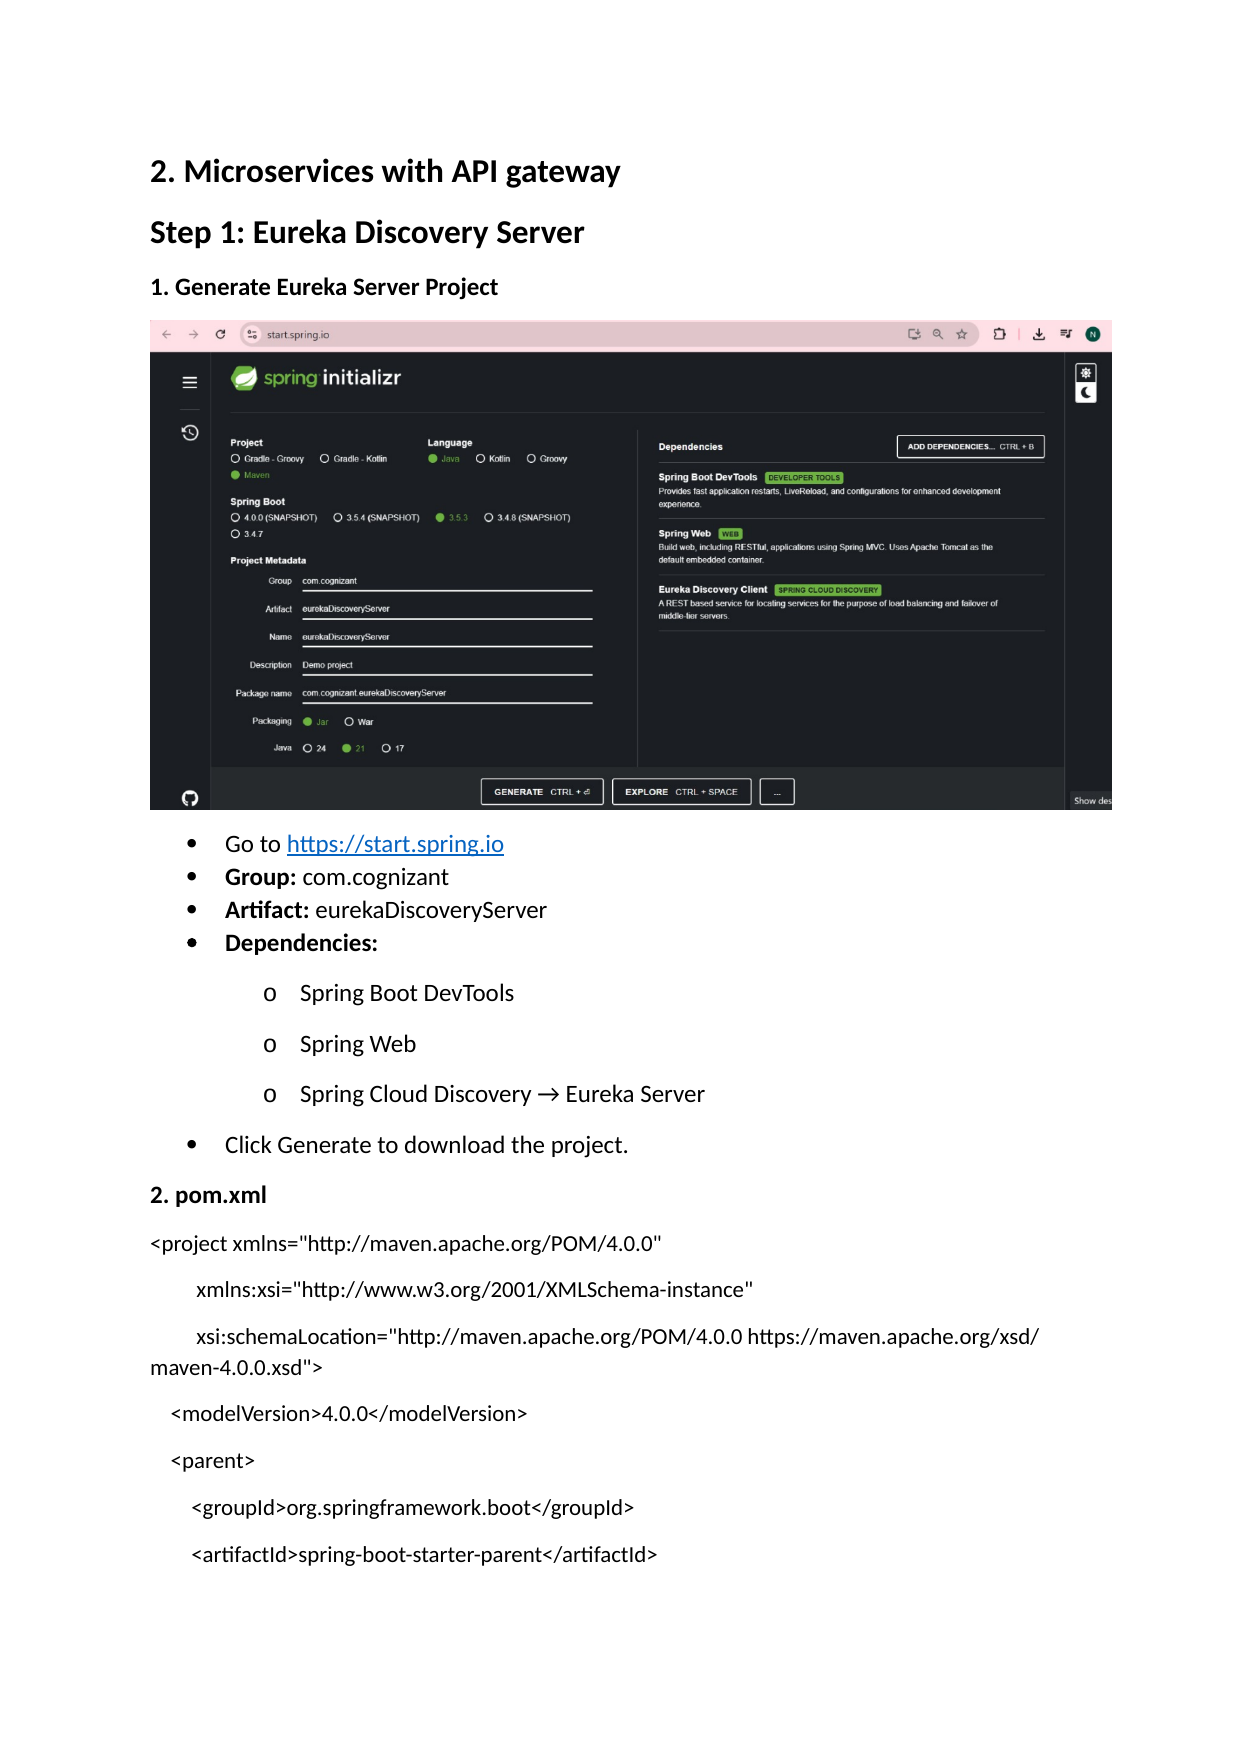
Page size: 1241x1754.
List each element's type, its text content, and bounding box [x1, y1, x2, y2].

text xsi:schemaLocation="http://maven.apache.org/POM/4.0.0 https://maven.apache.org/xsd/ maven-4.0.0.xsd"> [150, 1322, 1090, 1381]
text 2. Microservices with API gateway [150, 150, 1090, 191]
text <groupId>org.springframework.boot</groupId> [150, 1493, 1090, 1521]
list Click Generate to download the project. [187, 1129, 1090, 1160]
text 1. Generate Eureka Server Project [150, 271, 1090, 302]
list Group: com.cognizant [187, 861, 1090, 892]
text <project xmlns="http://maven.apache.org/POM/4.0.0" [150, 1229, 1090, 1257]
text 2. pom.xml [150, 1179, 1090, 1210]
list Spring Cloud Discovery → Eureka Server [262, 1079, 1090, 1110]
list Spring Boot DevTools [262, 977, 1090, 1008]
list Go to https://start.spring.io [187, 828, 1090, 859]
text <parent> [150, 1446, 1090, 1474]
picture [150, 320, 1112, 810]
text xmlns:xsi="http://www.w3.org/2001/XMLSchema-instance" [150, 1276, 1090, 1304]
text <modelVersion>4.0.0</modelVersion> [150, 1399, 1090, 1428]
list Spring Web [262, 1028, 1090, 1059]
text Step 1: Eureka Discovery Server [150, 211, 1090, 251]
text <artifactId>spring-boot-starter-parent</artifactId> [150, 1540, 1090, 1568]
list Dependencies: [187, 927, 1090, 958]
list Artifact: eurekaDiscoveryServer [187, 894, 1090, 925]
